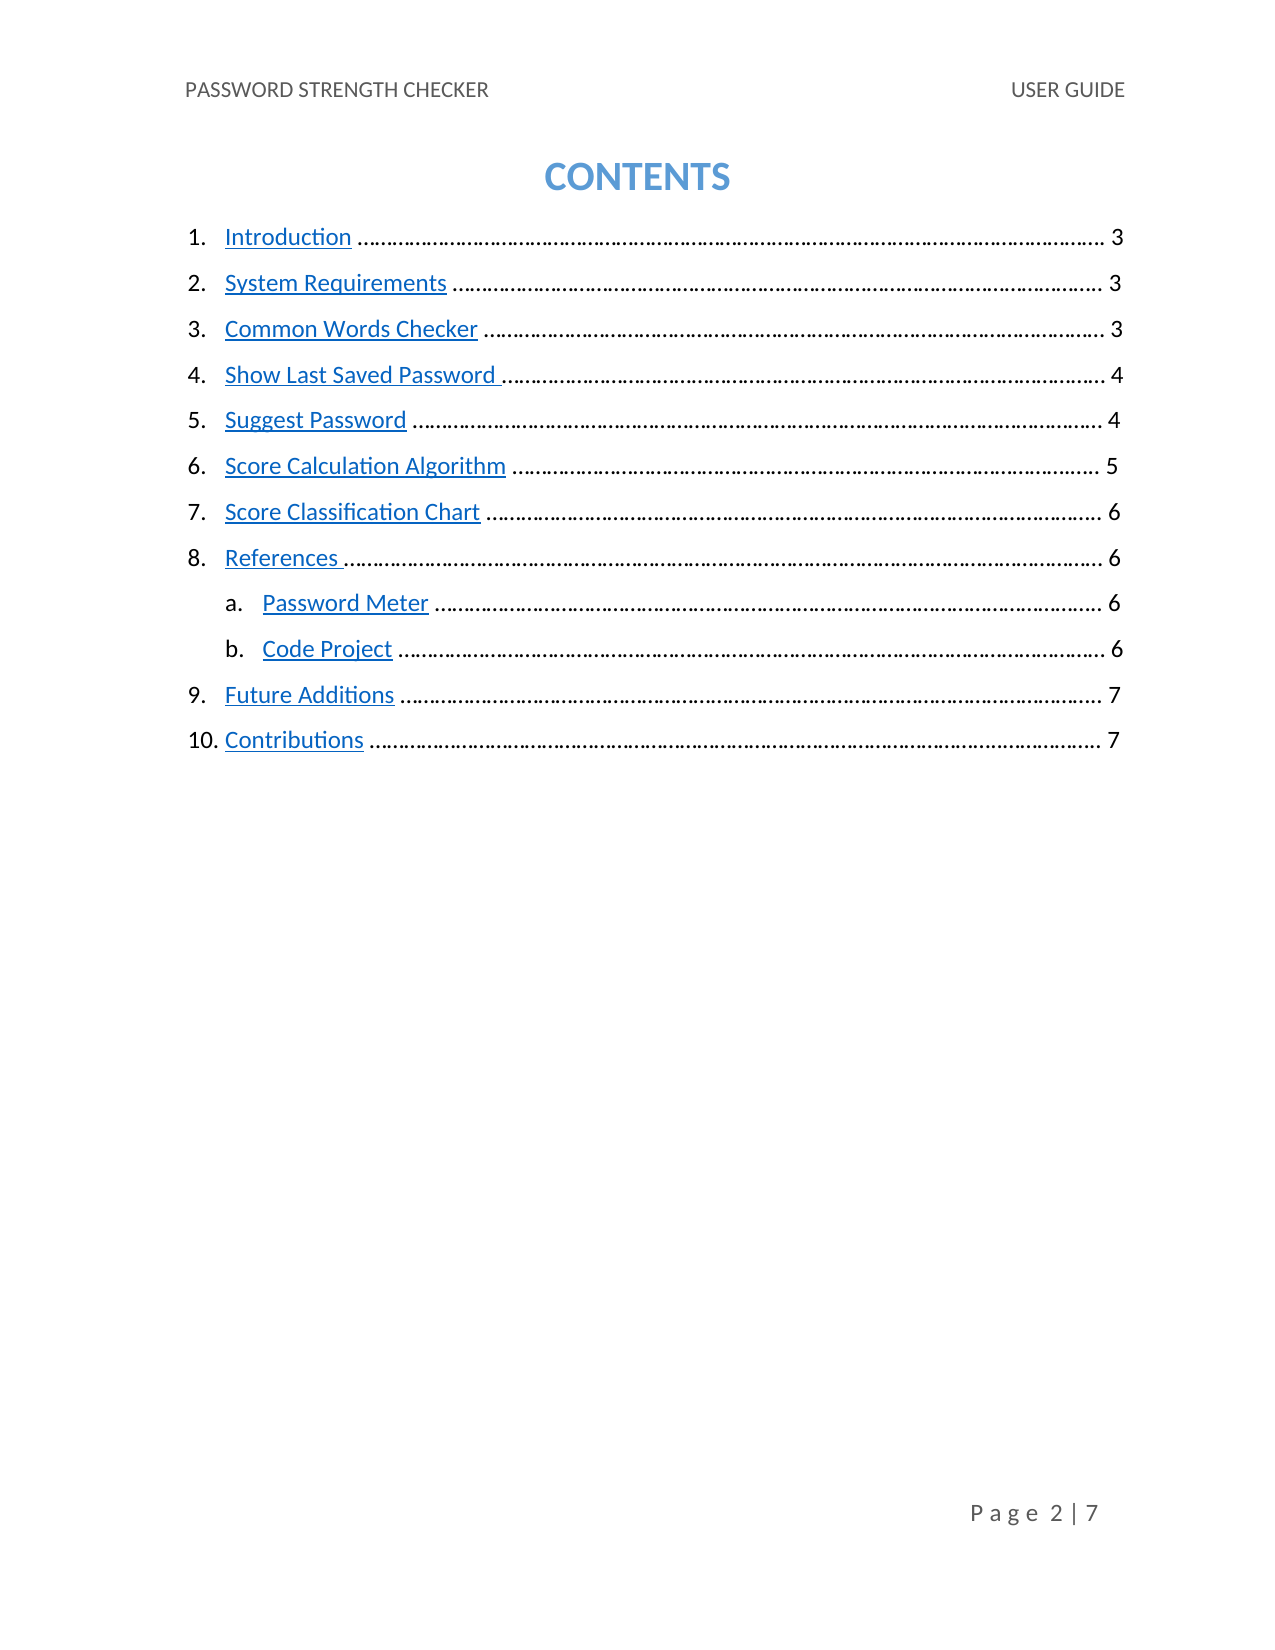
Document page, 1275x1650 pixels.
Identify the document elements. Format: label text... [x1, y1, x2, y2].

list System Requirements ………………………………………………………………………………………………….. 3 [187, 267, 1125, 298]
list Password Meter …………………………………………………………………………………………………….. 6 [225, 587, 1125, 618]
list Introduction …………………………………………………………………………………………………………………. 3 [187, 222, 1125, 252]
list Score Calculation Algorithm …………………………………………………………………………………….….. 5 [187, 450, 1125, 481]
list Suggest Password ………………………………………………………………………………………………………… 4 [187, 404, 1125, 435]
text CONTENTS [150, 150, 1125, 201]
list Code Project …………………………………………………………………………………………………………… 6 [225, 633, 1125, 664]
list Score Classification Chart …………………………………………………………………………………………….. 6 [187, 496, 1125, 526]
list Future Additions ………………………………………………………………………………………………………….. 7 [187, 679, 1125, 709]
list Common Words Checker ……………………………………………………………………………………………… 3 [187, 313, 1125, 343]
list References …………………………………………………………………………………………………………………… 6 [187, 542, 1125, 572]
list Show Last Saved Password …………………………………………………………………………………………… 4 [187, 359, 1125, 389]
list Contributions ………………………………………………………………………………………………..…………….. 7 [187, 724, 1125, 755]
